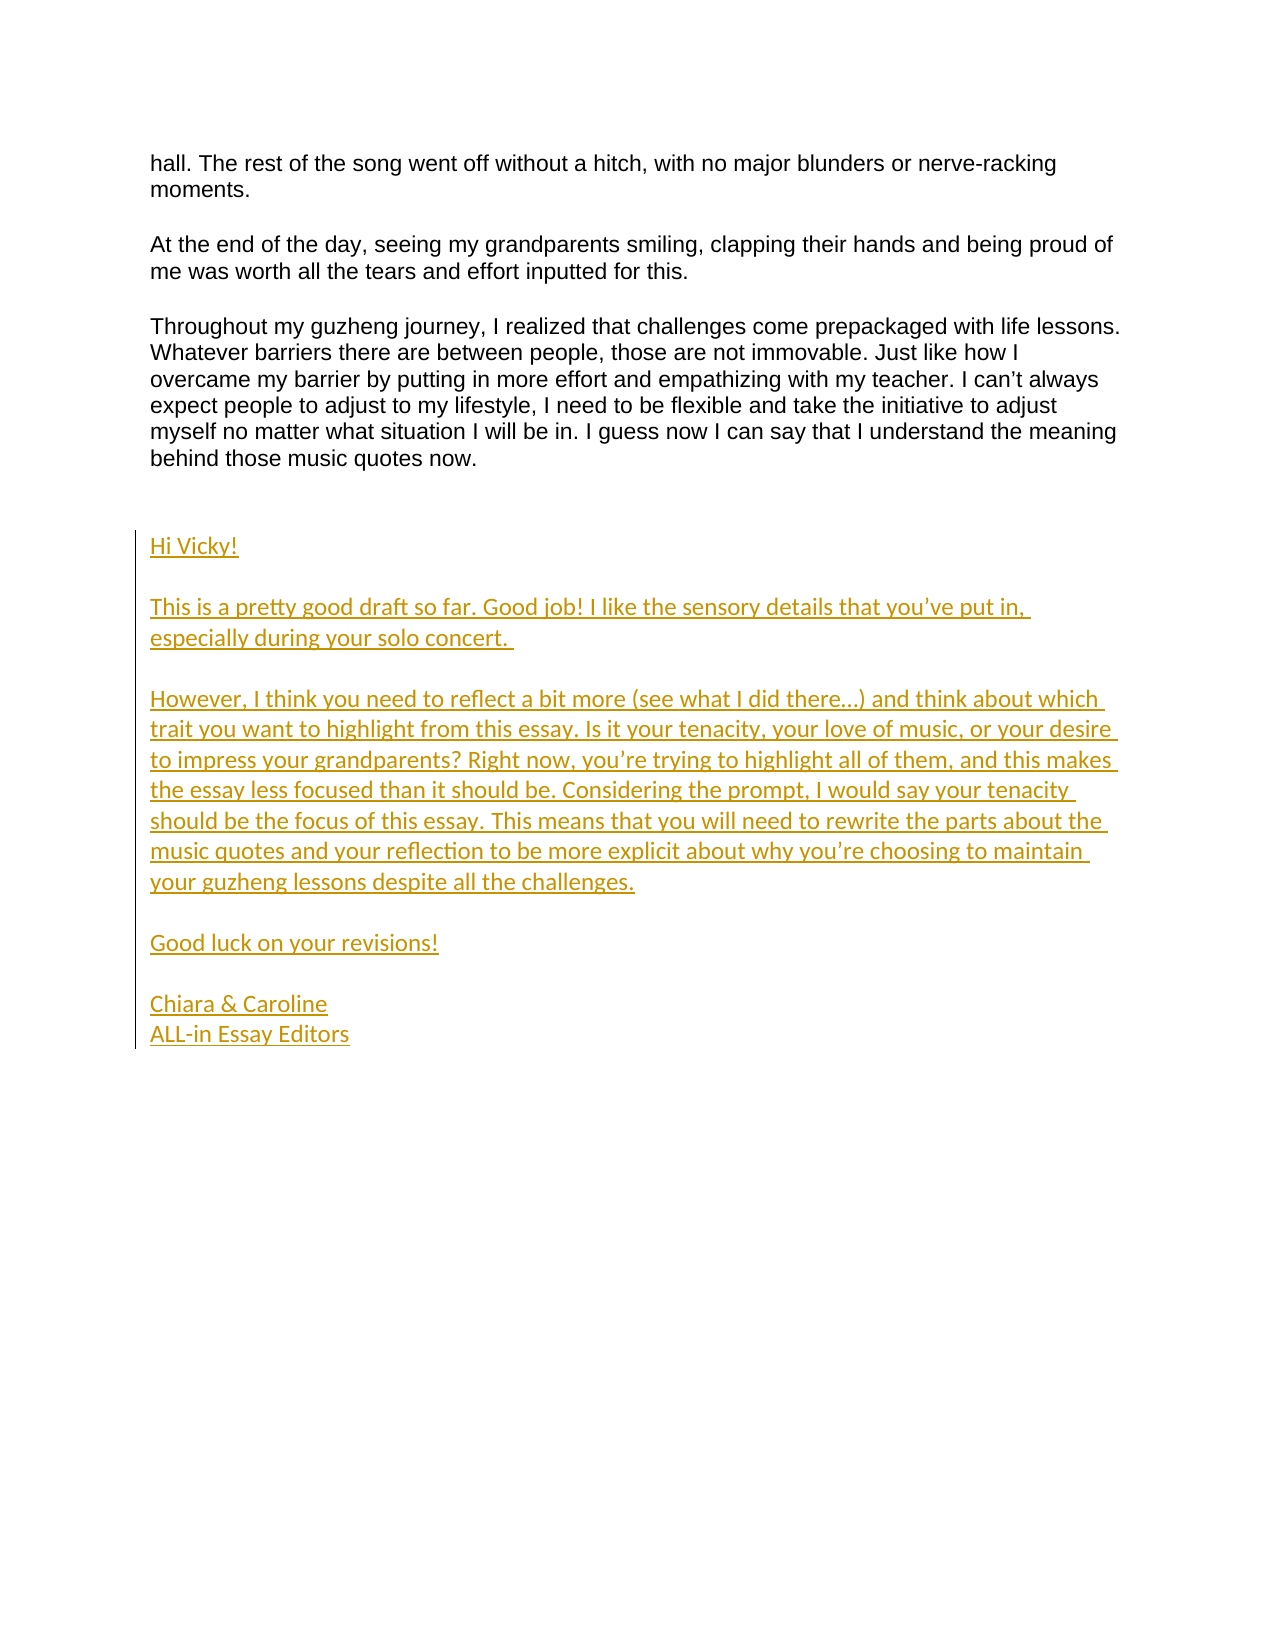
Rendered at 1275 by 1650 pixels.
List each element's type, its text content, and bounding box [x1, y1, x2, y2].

text Throughout my guzheng journey, I realized that challenges come prepackaged with life lessons. Whatever barriers there are between people, those are not immovable. Just like how I overcame my barrier by putting in more effort and empathizing with my teacher. I can’t always expect people to adjust to my lifestyle, I need to be flexible and take the initiative to adjust myself no matter what situation I will be in. I guess now I can say that I understand the meaning behind those music quotes now. [150, 313, 1125, 471]
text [150, 150, 1125, 203]
text At the end of the day, seeing my grandparents smiling, clapping their hands and being proud of me was worth all the tears and effort inputted for this. [150, 231, 1125, 284]
